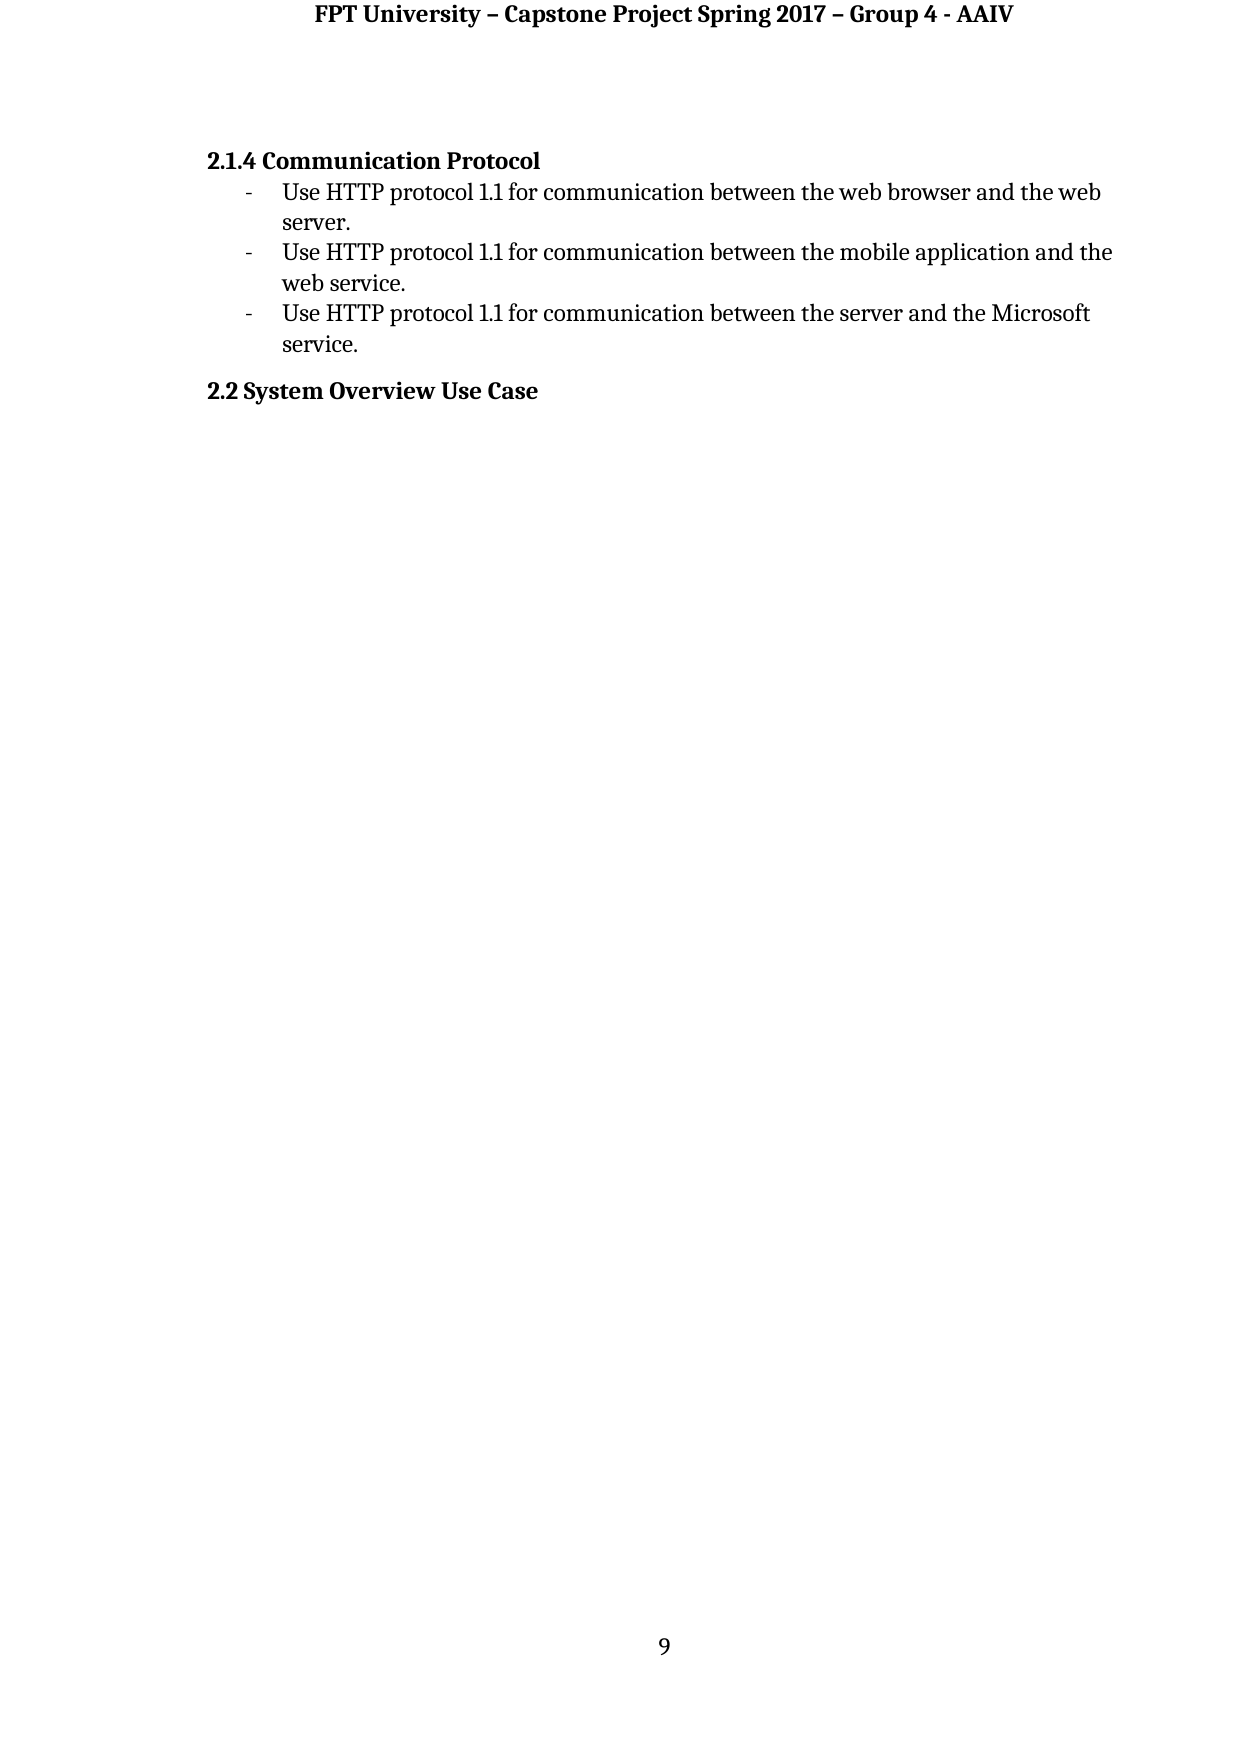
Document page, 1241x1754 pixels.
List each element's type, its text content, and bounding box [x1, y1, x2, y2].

subtitle System Overview Use Case [207, 377, 1122, 405]
list Use HTTP protocol 1.1 for communication between the server and the Microsoft service. [244, 299, 1122, 358]
list Use HTTP protocol 1.1 for communication between the web browser and the web server. [244, 177, 1122, 237]
subtitle Communication Protocol [207, 147, 1122, 176]
list Use HTTP protocol 1.1 for communication between the mobile application and the web service. [244, 238, 1122, 297]
